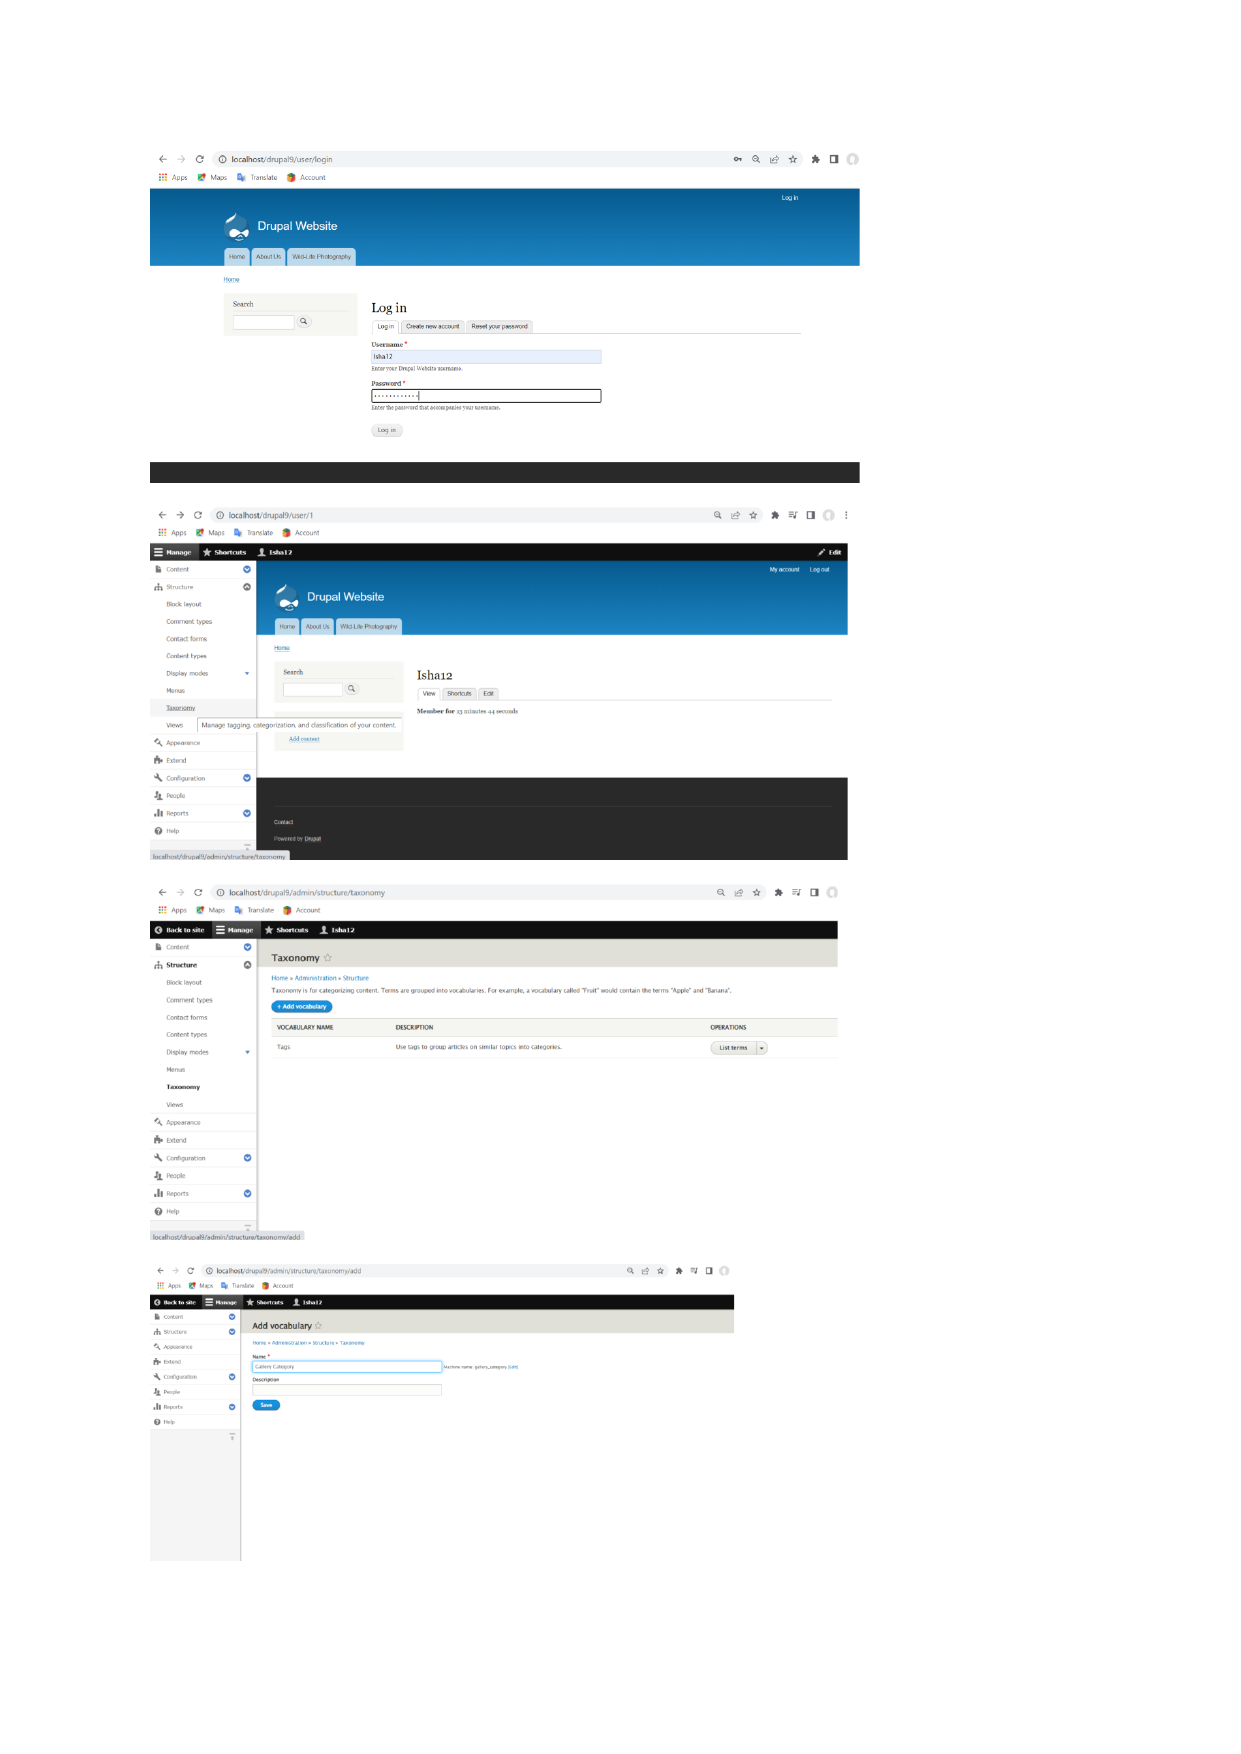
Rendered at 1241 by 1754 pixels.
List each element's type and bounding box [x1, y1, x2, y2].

picture [150, 1264, 735, 1561]
picture [150, 884, 838, 1240]
picture [150, 150, 860, 483]
picture [150, 507, 848, 860]
